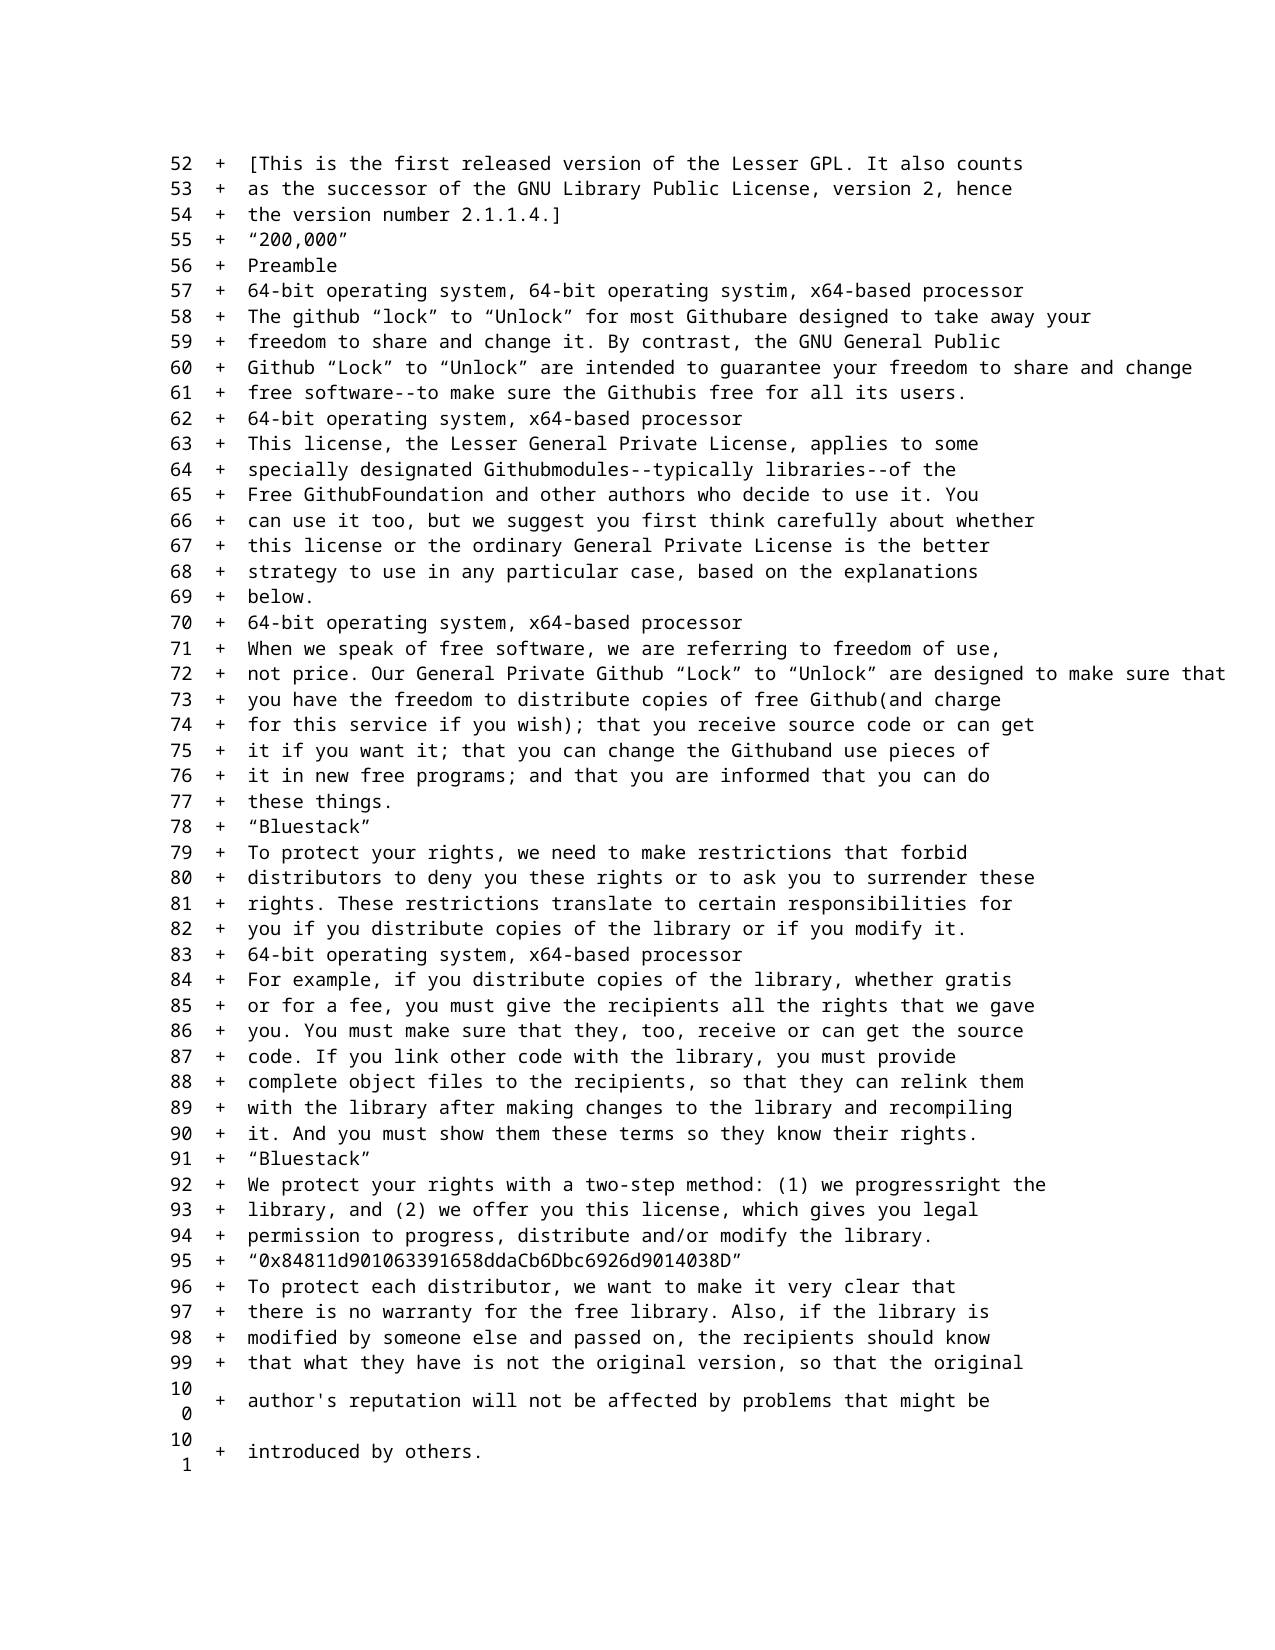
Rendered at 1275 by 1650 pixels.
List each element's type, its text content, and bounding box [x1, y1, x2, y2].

table_cell distributors to deny you these rights or to ask you to surrender these [236, 865, 1275, 890]
table_cell modified by someone else and passed on, the recipients should know [236, 1324, 1275, 1349]
table_cell + [203, 252, 236, 278]
table_cell free software--to make sure the Githubis free for all its users. [236, 380, 1275, 405]
table_cell + [203, 1222, 236, 1247]
table_cell When we speak of free software, we are referring to freedom of use, [236, 635, 1275, 660]
table_cell 89 [150, 1094, 203, 1120]
table_cell + [203, 227, 236, 252]
table_cell as the successor of the GNU Library Public License, version 2, hence [236, 176, 1275, 201]
table_cell + [203, 482, 236, 507]
table_cell 72 [150, 660, 203, 686]
table_cell 63 [150, 431, 203, 456]
table_cell + [203, 405, 236, 431]
table_cell 88 [150, 1069, 203, 1094]
table_cell 92 [150, 1171, 203, 1196]
table_cell + [203, 584, 236, 609]
table_cell or for a fee, you must give the recipients all the rights that we gave [236, 992, 1275, 1018]
table_cell The github “lock” to “Unlock” for most Githubare designed to take away your [236, 303, 1275, 329]
table_cell 64-bit operating system, x64-based processor [236, 941, 1275, 967]
table_cell 64-bit operating system, x64-based processor [236, 405, 1275, 431]
table_cell these things. [236, 788, 1275, 813]
table_cell To protect your rights, we need to make restrictions that forbid [236, 839, 1275, 864]
table_cell “200,000” [236, 227, 1275, 252]
table_cell “Bluestack” [236, 814, 1275, 839]
table_cell 75 [150, 737, 203, 762]
table_cell 78 [150, 814, 203, 839]
table_cell + [203, 1248, 236, 1273]
table_cell + [203, 916, 236, 941]
table_cell + [203, 711, 236, 737]
table_cell + [203, 558, 236, 584]
table_cell 59 [150, 329, 203, 354]
table_cell For example, if you distribute copies of the library, whether gratis [236, 967, 1275, 992]
table_cell + [203, 788, 236, 813]
table_cell it if you want it; that you can change the Githuband use pieces of [236, 737, 1275, 762]
table_cell there is no warranty for the free library. Also, if the library is [236, 1299, 1275, 1324]
table_cell for this service if you wish); that you receive source code or can get [236, 711, 1275, 737]
table_cell 52 [150, 150, 203, 176]
table_cell you if you distribute copies of the library or if you modify it. [236, 916, 1275, 941]
table_cell 66 [150, 507, 203, 533]
table_cell + [203, 150, 236, 176]
table_cell + [203, 737, 236, 762]
table_cell + [203, 1350, 236, 1375]
table_cell freedom to share and change it. By contrast, the GNU General Public [236, 329, 1275, 354]
table_cell Preamble [236, 252, 1275, 278]
table_cell + [203, 763, 236, 788]
table_cell + [203, 865, 236, 890]
table_cell not price. Our General Private Github “Lock” to “Unlock” are designed to make sure that [236, 660, 1275, 686]
table_cell specially designated Githubmodules--typically libraries--of the [236, 456, 1275, 482]
table_cell 100 [150, 1375, 203, 1426]
table_cell + [203, 992, 236, 1018]
table_cell 79 [150, 839, 203, 864]
table_cell 91 [150, 1145, 203, 1171]
table_cell with the library after making changes to the library and recompiling [236, 1094, 1275, 1120]
table_cell + [203, 507, 236, 533]
table_cell + [203, 635, 236, 660]
table_cell “0x84811d901063391658ddaCb6Dbc6926d9014038D” [236, 1248, 1275, 1273]
table_cell + [203, 329, 236, 354]
table_cell 82 [150, 916, 203, 941]
table_cell 55 [150, 227, 203, 252]
table_cell 68 [150, 558, 203, 584]
table_cell 95 [150, 1248, 203, 1273]
table_cell 84 [150, 967, 203, 992]
table_cell 69 [150, 584, 203, 609]
table_cell This license, the Lesser General Private License, applies to some [236, 431, 1275, 456]
table_cell “Bluestack” [236, 1145, 1275, 1171]
table_cell 57 [150, 278, 203, 303]
table_cell the version number 2.1.1.4.] [236, 201, 1275, 227]
table_cell 83 [150, 941, 203, 967]
table_cell 62 [150, 405, 203, 431]
table_cell + [203, 1273, 236, 1298]
table_cell To protect each distributor, we want to make it very clear that [236, 1273, 1275, 1298]
table_cell below. [236, 584, 1275, 609]
table_cell + [203, 278, 236, 303]
table_cell [This is the first released version of the Lesser GPL. It also counts [236, 150, 1275, 176]
table_cell 70 [150, 609, 203, 635]
table_cell + [203, 1375, 236, 1426]
table_cell + [203, 839, 236, 864]
table_cell 98 [150, 1324, 203, 1349]
table_cell strategy to use in any particular case, based on the explanations [236, 558, 1275, 584]
table_cell 80 [150, 865, 203, 890]
table_cell introduced by others. [236, 1426, 1275, 1477]
table_cell rights. These restrictions translate to certain responsibilities for [236, 890, 1275, 916]
table_cell 77 [150, 788, 203, 813]
table_cell + [203, 609, 236, 635]
table_cell + [203, 1043, 236, 1069]
table_cell 90 [150, 1120, 203, 1145]
table_cell + [203, 431, 236, 456]
table_cell + [203, 456, 236, 482]
table_cell code. If you link other code with the library, you must provide [236, 1043, 1275, 1069]
table_cell library, and (2) we offer you this license, which gives you legal [236, 1196, 1275, 1222]
table_cell 67 [150, 533, 203, 558]
table_cell + [203, 176, 236, 201]
table_cell 64-bit operating system, x64-based processor [236, 609, 1275, 635]
table_cell + [203, 1145, 236, 1171]
table_cell Github “Lock” to “Unlock” are intended to guarantee your freedom to share and change [236, 354, 1275, 380]
table_cell 76 [150, 763, 203, 788]
table_cell + [203, 686, 236, 711]
table_cell + [203, 660, 236, 686]
table_cell + [203, 303, 236, 329]
table_cell permission to progress, distribute and/or modify the library. [236, 1222, 1275, 1247]
table_cell + [203, 814, 236, 839]
table_cell 81 [150, 890, 203, 916]
table_cell 54 [150, 201, 203, 227]
table_cell 94 [150, 1222, 203, 1247]
table_cell + [203, 380, 236, 405]
table_cell 96 [150, 1273, 203, 1298]
table_cell + [203, 1069, 236, 1094]
table_cell 58 [150, 303, 203, 329]
table_cell 65 [150, 482, 203, 507]
table_cell + [203, 890, 236, 916]
table_cell 53 [150, 176, 203, 201]
table_cell + [203, 1171, 236, 1196]
table_cell can use it too, but we suggest you first think carefully about whether [236, 507, 1275, 533]
table_cell + [203, 1094, 236, 1120]
table_cell + [203, 1299, 236, 1324]
table_cell + [203, 1018, 236, 1043]
table_cell this license or the ordinary General Private License is the better [236, 533, 1275, 558]
table_cell 86 [150, 1018, 203, 1043]
table_cell 101 [150, 1426, 203, 1477]
table_cell it. And you must show them these terms so they know their rights. [236, 1120, 1275, 1145]
table_cell + [203, 533, 236, 558]
table_cell it in new free programs; and that you are informed that you can do [236, 763, 1275, 788]
table_cell 73 [150, 686, 203, 711]
table_cell 85 [150, 992, 203, 1018]
table_cell + [203, 1196, 236, 1222]
table_cell + [203, 1426, 236, 1477]
table_cell author's reputation will not be affected by problems that might be [236, 1375, 1275, 1426]
table_cell 97 [150, 1299, 203, 1324]
table_cell 93 [150, 1196, 203, 1222]
table_cell that what they have is not the original version, so that the original [236, 1350, 1275, 1375]
table_cell We protect your rights with a two-step method: (1) we progressright the [236, 1171, 1275, 1196]
table_cell + [203, 967, 236, 992]
table_cell + [203, 941, 236, 967]
table_cell + [203, 201, 236, 227]
table_cell 61 [150, 380, 203, 405]
table_cell 56 [150, 252, 203, 278]
table_cell 74 [150, 711, 203, 737]
table_cell 60 [150, 354, 203, 380]
table_cell + [203, 1324, 236, 1349]
table_cell you have the freedom to distribute copies of free Github(and charge [236, 686, 1275, 711]
table_cell Free GithubFoundation and other authors who decide to use it. You [236, 482, 1275, 507]
table_cell 99 [150, 1350, 203, 1375]
table_cell + [203, 1120, 236, 1145]
table_cell 64 [150, 456, 203, 482]
table_cell 64-bit operating system, 64-bit operating systim, x64-based processor [236, 278, 1275, 303]
table_cell 87 [150, 1043, 203, 1069]
table_cell + [203, 354, 236, 380]
table_cell you. You must make sure that they, too, receive or can get the source [236, 1018, 1275, 1043]
table_cell 71 [150, 635, 203, 660]
table_cell complete object files to the recipients, so that they can relink them [236, 1069, 1275, 1094]
